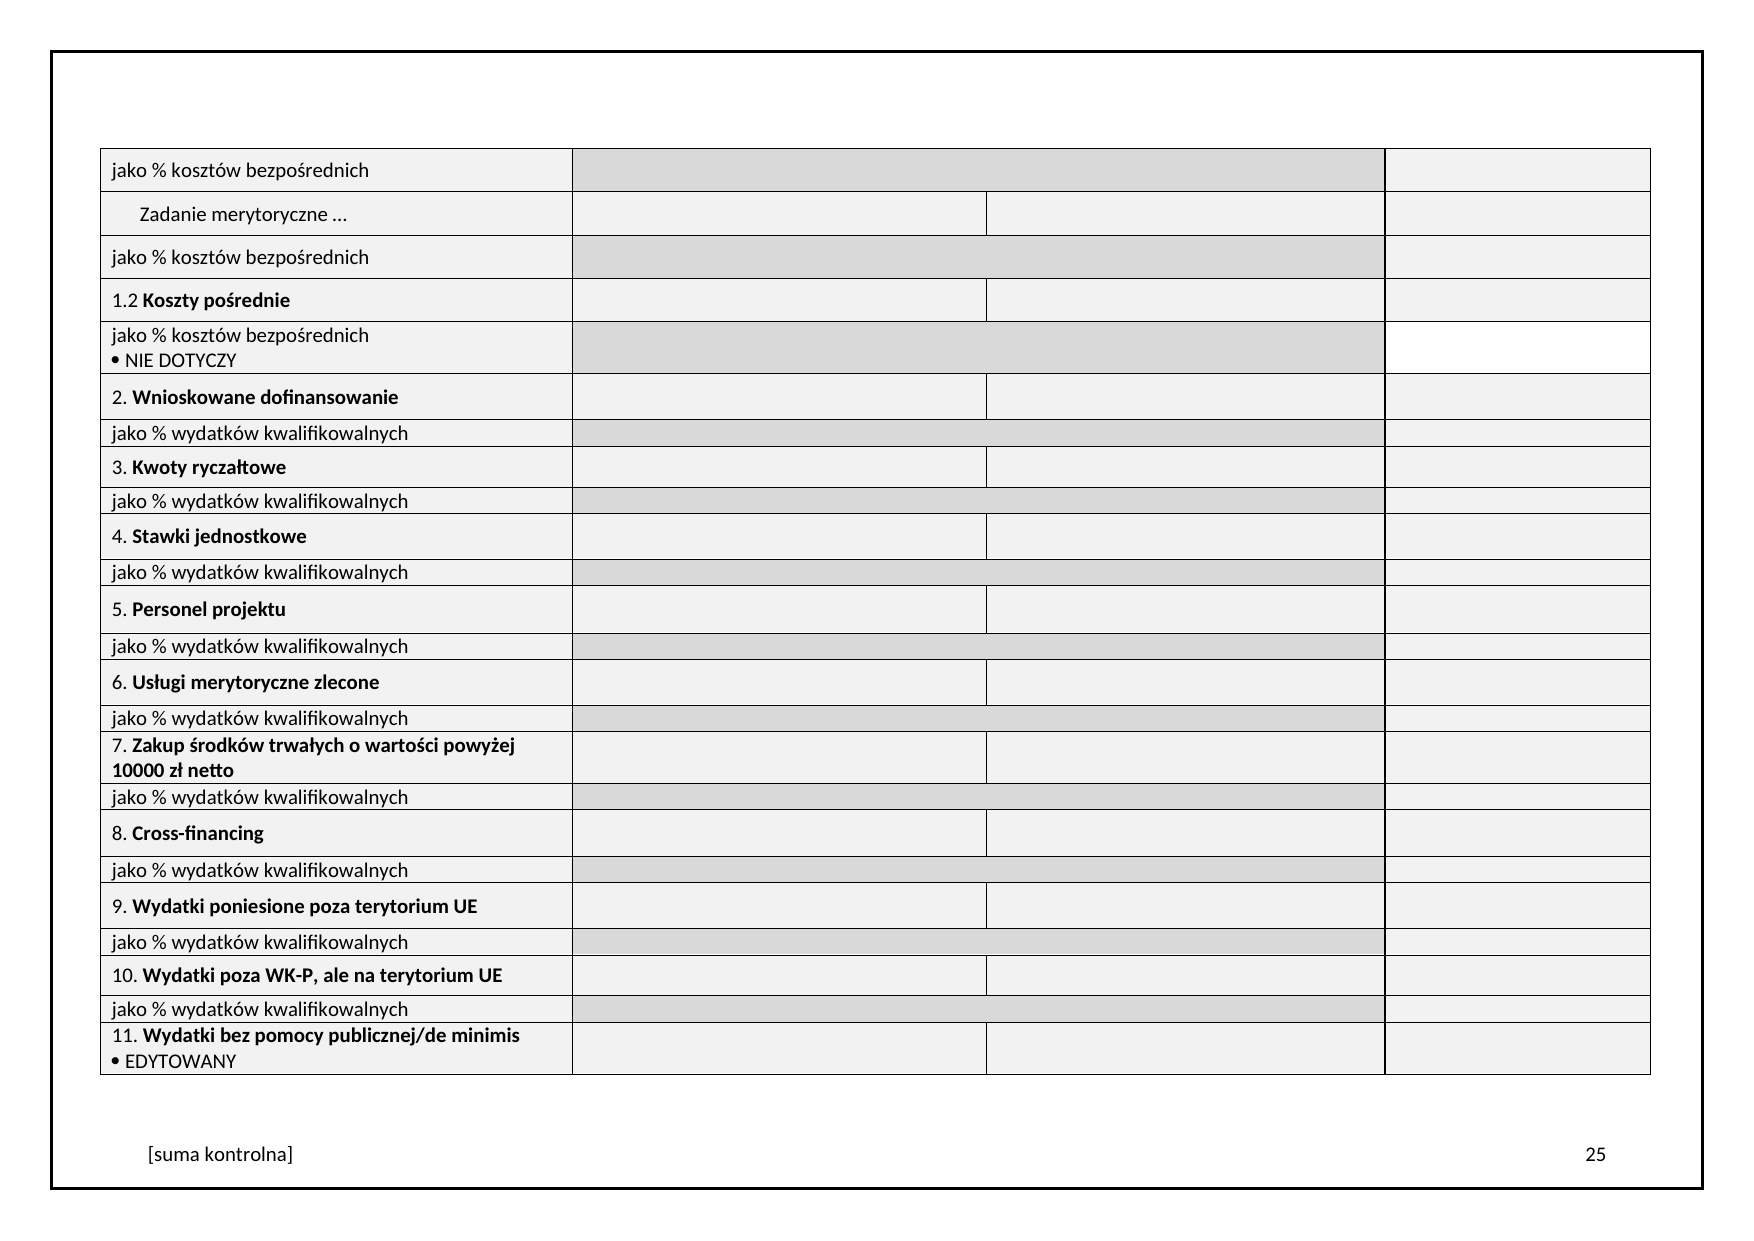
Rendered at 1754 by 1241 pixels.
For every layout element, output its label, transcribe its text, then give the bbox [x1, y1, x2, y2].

table_cell [1386, 1023, 1650, 1073]
table_cell jako % wydatków kwalifikowalnych [101, 857, 572, 882]
table_cell [1386, 488, 1650, 513]
table_cell jako % wydatków kwalifikowalnych [101, 488, 572, 513]
table_cell [573, 447, 986, 487]
table_cell [573, 279, 986, 321]
table_cell jako % wydatków kwalifikowalnych [101, 784, 572, 809]
table_cell jako % kosztów bezpośrednich NIE DOTYCZY [101, 322, 572, 373]
table_cell [1386, 956, 1650, 995]
table_cell [1386, 634, 1650, 659]
table_cell [573, 192, 986, 235]
table_cell [987, 192, 1384, 235]
table_cell [1386, 857, 1650, 882]
table_cell [573, 929, 1384, 954]
table_cell [573, 996, 1384, 1022]
table_cell [573, 560, 1384, 585]
table_cell [1386, 586, 1650, 632]
table_cell jako % wydatków kwalifikowalnych [101, 929, 572, 954]
table_cell [573, 488, 1384, 513]
table_cell jako % kosztów bezpośrednich [101, 236, 572, 278]
table_cell [1386, 322, 1650, 373]
table_cell 7. Zakup środków trwałych o wartości powyżej 10000 zł netto [101, 732, 572, 783]
table_cell 10. Wydatki poza WK-P, ale na terytorium UE [101, 956, 572, 995]
table_cell [1386, 447, 1650, 487]
table_cell [987, 279, 1384, 321]
table_cell [573, 660, 986, 704]
table_cell [573, 634, 1384, 659]
table_cell [1386, 236, 1650, 278]
table_cell [987, 447, 1384, 487]
table_cell [987, 956, 1384, 995]
table_cell [573, 420, 1384, 446]
table_cell [573, 514, 986, 558]
table_cell [1386, 420, 1650, 446]
table_cell [573, 322, 1384, 373]
table_cell 4. Stawki jednostkowe [101, 514, 572, 558]
table_cell 2. Wnioskowane dofinansowanie [101, 374, 572, 419]
table_cell jako % kosztów bezpośrednich [101, 149, 572, 191]
table_cell 6. Usługi merytoryczne zlecone [101, 660, 572, 704]
table_cell [1386, 810, 1650, 856]
table_cell [573, 857, 1384, 882]
table_cell 3. Kwoty ryczałtowe [101, 447, 572, 487]
table_cell [573, 586, 986, 632]
table_cell jako % wydatków kwalifikowalnych [101, 634, 572, 659]
table_cell [1386, 149, 1650, 191]
table_cell [987, 810, 1384, 856]
table_cell [573, 810, 986, 856]
table_cell 5. Personel projektu [101, 586, 572, 632]
table_cell [573, 883, 986, 928]
table_cell [1386, 732, 1650, 783]
table_cell 1.2 Koszty pośrednie [101, 279, 572, 321]
table_cell [1386, 660, 1650, 704]
table_cell [1386, 279, 1650, 321]
table_cell [573, 706, 1384, 731]
table_cell [1386, 560, 1650, 585]
table_cell [1386, 192, 1650, 235]
table_cell [1386, 706, 1650, 731]
table_cell [987, 514, 1384, 558]
table_cell [987, 586, 1384, 632]
table_cell [987, 732, 1384, 783]
table_cell [987, 883, 1384, 928]
table_cell [1386, 784, 1650, 809]
table_cell [987, 1023, 1384, 1073]
table_cell [573, 732, 986, 783]
table_cell jako % wydatków kwalifikowalnych [101, 996, 572, 1022]
table_cell jako % wydatków kwalifikowalnych [101, 420, 572, 446]
table_cell [987, 660, 1384, 704]
table_cell [573, 236, 1384, 278]
table_cell [573, 784, 1384, 809]
table_cell [987, 374, 1384, 419]
table_cell [573, 374, 986, 419]
table_cell Zadanie merytoryczne … [101, 192, 572, 235]
table_cell [1386, 929, 1650, 954]
table_cell jako % wydatków kwalifikowalnych [101, 560, 572, 585]
table_cell [573, 1023, 986, 1073]
table_cell 8. Cross-financing [101, 810, 572, 856]
table_cell [1386, 996, 1650, 1022]
table_cell [1386, 374, 1650, 419]
table_cell [1386, 514, 1650, 558]
table_cell jako % wydatków kwalifikowalnych [101, 706, 572, 731]
table_cell 11. Wydatki bez pomocy publicznej/de minimis EDYTOWANY [101, 1023, 572, 1073]
table_cell 9. Wydatki poniesione poza terytorium UE [101, 883, 572, 928]
table_cell [1386, 883, 1650, 928]
table_cell [573, 956, 986, 995]
table_cell [573, 149, 1384, 191]
